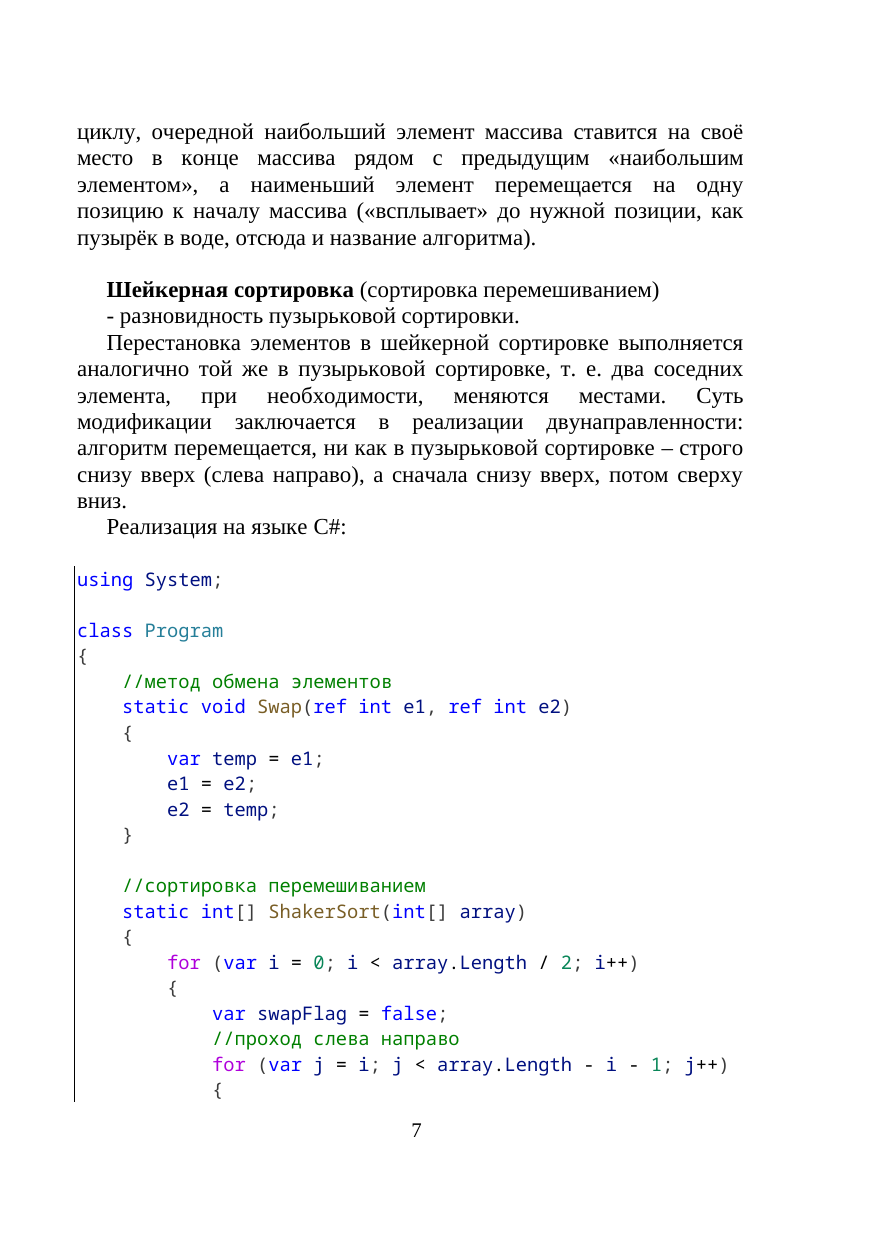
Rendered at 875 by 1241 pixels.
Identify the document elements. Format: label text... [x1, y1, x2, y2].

text //проход слева направо [77, 1026, 756, 1051]
text var swapFlag = false; [77, 1000, 756, 1026]
text class Program [77, 617, 756, 643]
text static int[] ShakerSort(int[] array) [77, 898, 756, 923]
text { [77, 643, 756, 668]
text using System; [77, 566, 756, 592]
text Шейкерная сортировка (сортировка перемешиванием) [77, 276, 744, 303]
text for (var i = 0; i < array.Length / 2; i++) [77, 949, 756, 974]
text //метод обмена элементов [77, 668, 756, 694]
text { [77, 1077, 756, 1102]
text { [77, 719, 756, 745]
text e1 = e2; [77, 770, 756, 796]
text e2 = temp; [77, 796, 756, 821]
text //сортировка перемешиванием [77, 872, 756, 898]
text { [77, 974, 756, 1000]
text - разновидность пузырьковой сортировки. [77, 303, 744, 329]
text var temp = e1; [77, 745, 756, 770]
text for (var j = i; j < array.Length - i - 1; j++) [77, 1051, 756, 1077]
text static void Swap(ref int e1, ref int e2) [77, 694, 756, 719]
text } [77, 821, 756, 847]
text { [77, 923, 756, 949]
text Реализация на языке C#: [77, 513, 744, 540]
text Перестановка элементов в шейкерной сортировке выполняется аналогично той же в пузырьковой сортировке, т. е. два соседних элемента, при необходимости, меняются местами. Суть модификации заключается в реализации двунаправленности: алгоритм перемещается, ни как в пузырьковой сортировке – строго снизу вверх (слева направо), а сначала снизу вверх, потом сверху вниз. [77, 329, 744, 513]
